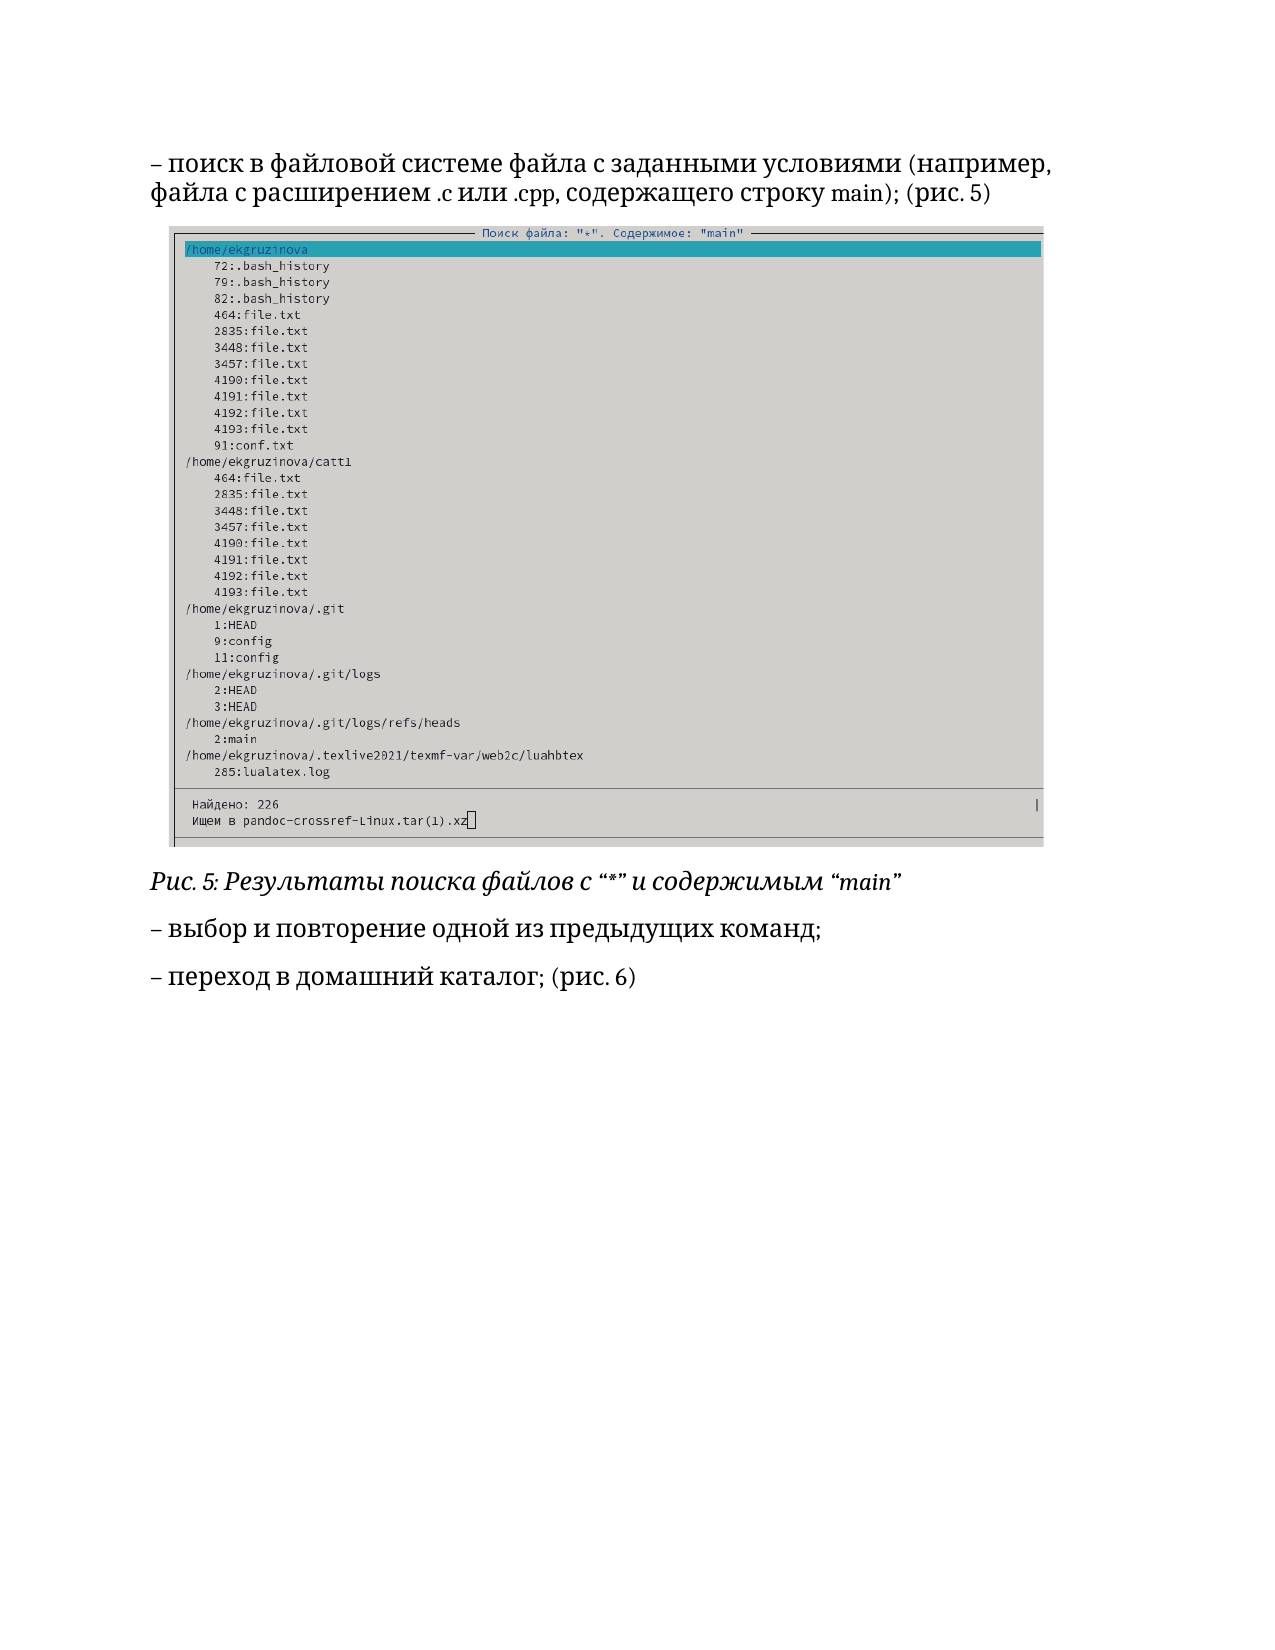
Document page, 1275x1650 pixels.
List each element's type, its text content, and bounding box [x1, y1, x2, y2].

text – переход в домашний каталог; (рис. 6) [150, 963, 1125, 991]
text – поиск в файловой системе файла с заданными условиями (например, файла с расширением .c или .cpp, содержащего строку main); (рис. 5) [150, 150, 1125, 207]
text Рис. 5: Результаты поиска файлов с “*” и содержимым “main” [150, 868, 1125, 896]
picture [168, 226, 1044, 847]
text – выбор и повторение одной из предыдущих команд; [150, 915, 1125, 944]
